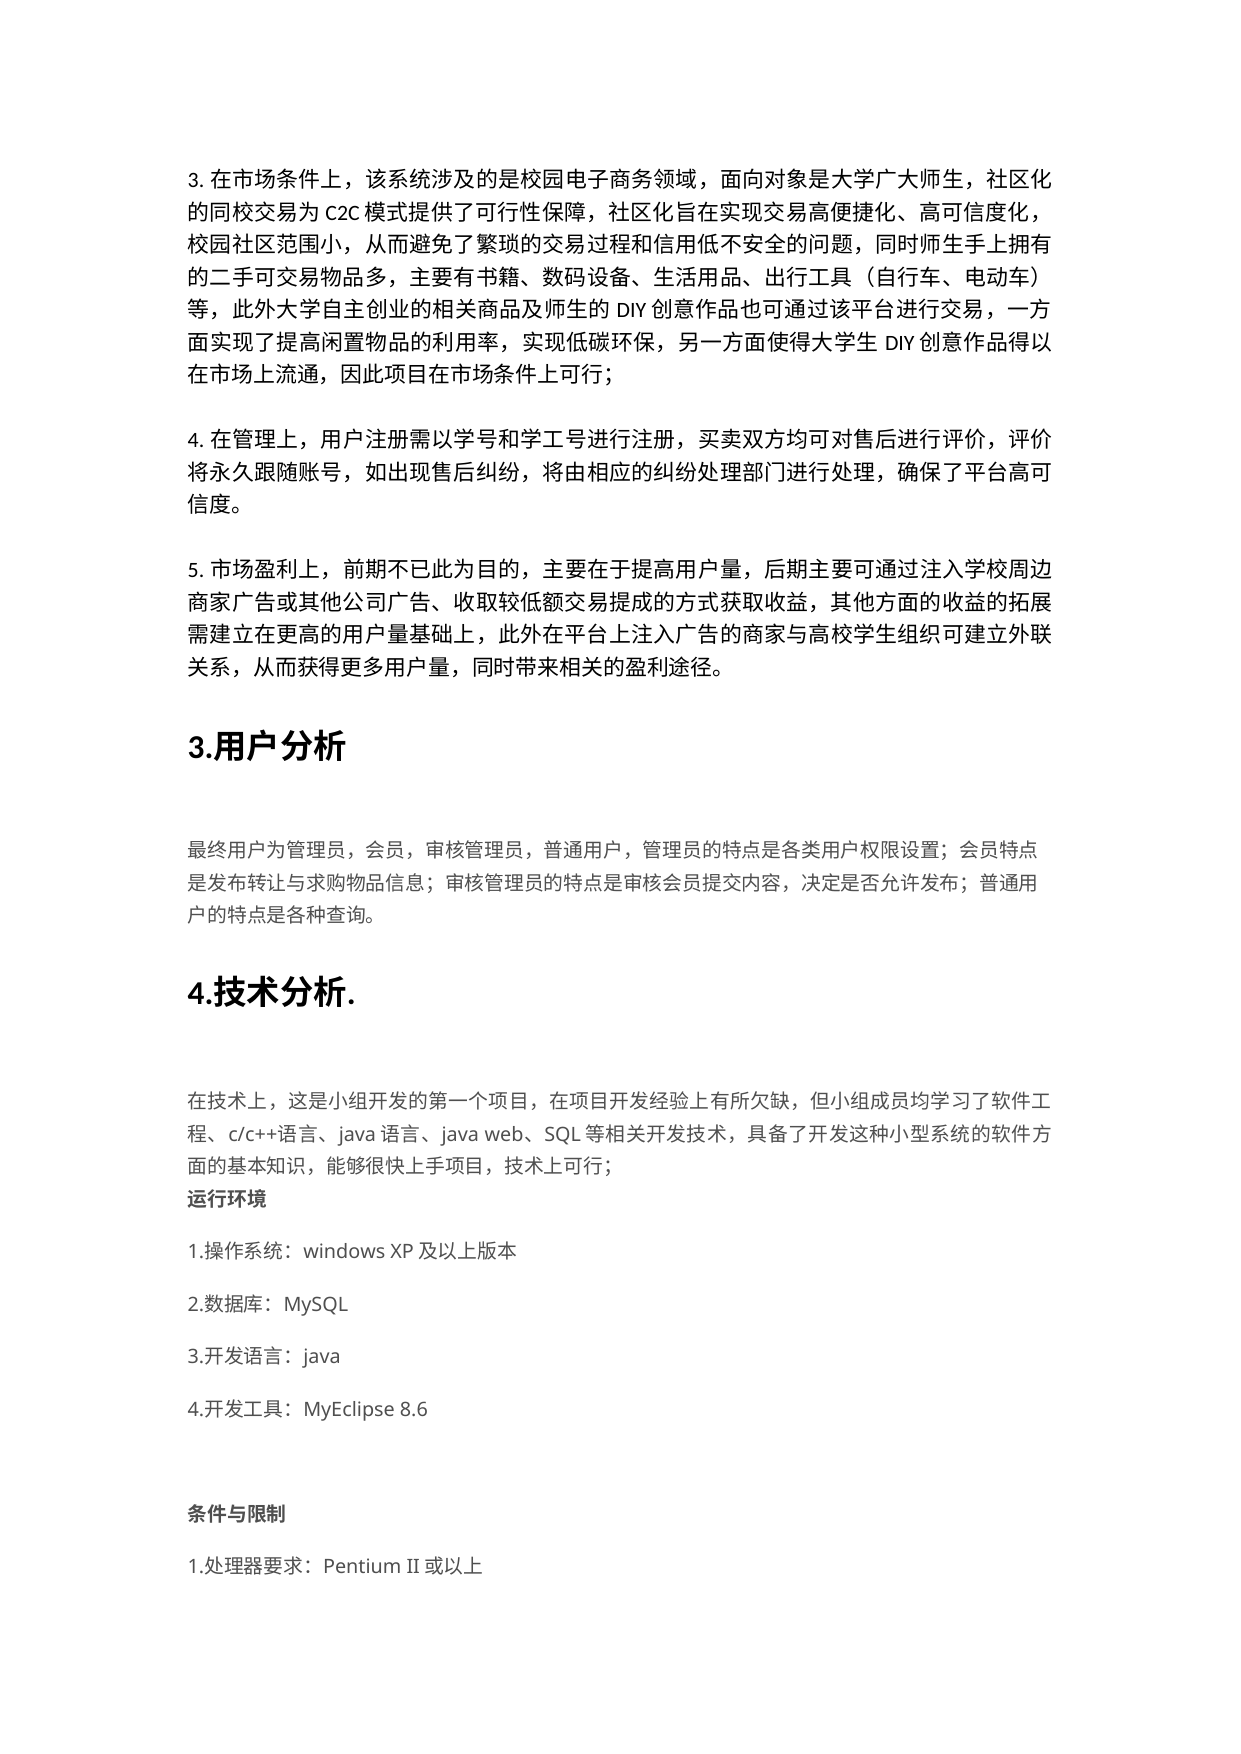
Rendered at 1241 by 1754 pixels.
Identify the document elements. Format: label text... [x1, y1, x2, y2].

text 最终用户为管理员，会员，审核管理员，普通用户，管理员的特点是各类用户权限设置；会员特点是发布转让与求购物品信息；审核管理员的特点是审核会员提交内容，决定是否允许发布；普通用户的特点是各种查询。 [187, 833, 1053, 930]
text 2.数据库：MySQL [187, 1287, 1053, 1319]
subtitle 3.用户分析 [187, 711, 1053, 776]
text 3.开发语言：java [187, 1339, 1053, 1372]
text 条件与限制 [187, 1497, 1053, 1529]
text 4. 在管理上，用户注册需以学号和学工号进行注册，买卖双方均可对售后进行评价，评价将永久跟随账号，如出现售后纠纷，将由相应的纠纷处理部门进行处理，确保了平台高可信度。 [187, 422, 1053, 519]
text 运行环境 [187, 1182, 1053, 1214]
text 3. 在市场条件上，该系统涉及的是校园电子商务领域，面向对象是大学广大师生，社区化的同校交易为C2C模式提供了可行性保障，社区化旨在实现交易高便捷化、高可信度化，校园社区范围小，从而避免了繁琐的交易过程和信用低不安全的问题，同时师生手上拥有的二手可交易物品多，主要有书籍、数码设备、生活用品、出行工具（自行车、电动车）等，此外大学自主创业的相关商品及师生的DIY创意作品也可通过该平台进行交易，一方面实现了提高闲置物品的利用率，实现低碳环保，另一方面使得大学生DIY创意作品得以在市场上流通，因此项目在市场条件上可行； [187, 162, 1053, 389]
text 1.处理器要求：Pentium II或以上 [187, 1549, 1053, 1582]
text 5. 市场盈利上，前期不已此为目的，主要在于提高用户量，后期主要可通过注入学校周边商家广告或其他公司广告、收取较低额交易提成的方式获取收益，其他方面的收益的拓展需建立在更高的用户量基础上，此外在平台上注入广告的商家与高校学生组织可建立外联关系，从而获得更多用户量，同时带来相关的盈利途径。 [187, 552, 1053, 682]
subtitle 4.技术分析. [187, 957, 1053, 1022]
text 1.操作系统：windows XP及以上版本 [187, 1234, 1053, 1267]
text 在技术上，这是小组开发的第一个项目，在项目开发经验上有所欠缺，但小组成员均学习了软件工程、c/c++语言、java语言、java web、SQL等相关开发技术，具备了开发这种小型系统的软件方面的基本知识，能够很快上手项目，技术上可行； [187, 1084, 1053, 1182]
text 4.开发工具：MyEclipse 8.6 [187, 1392, 1053, 1424]
